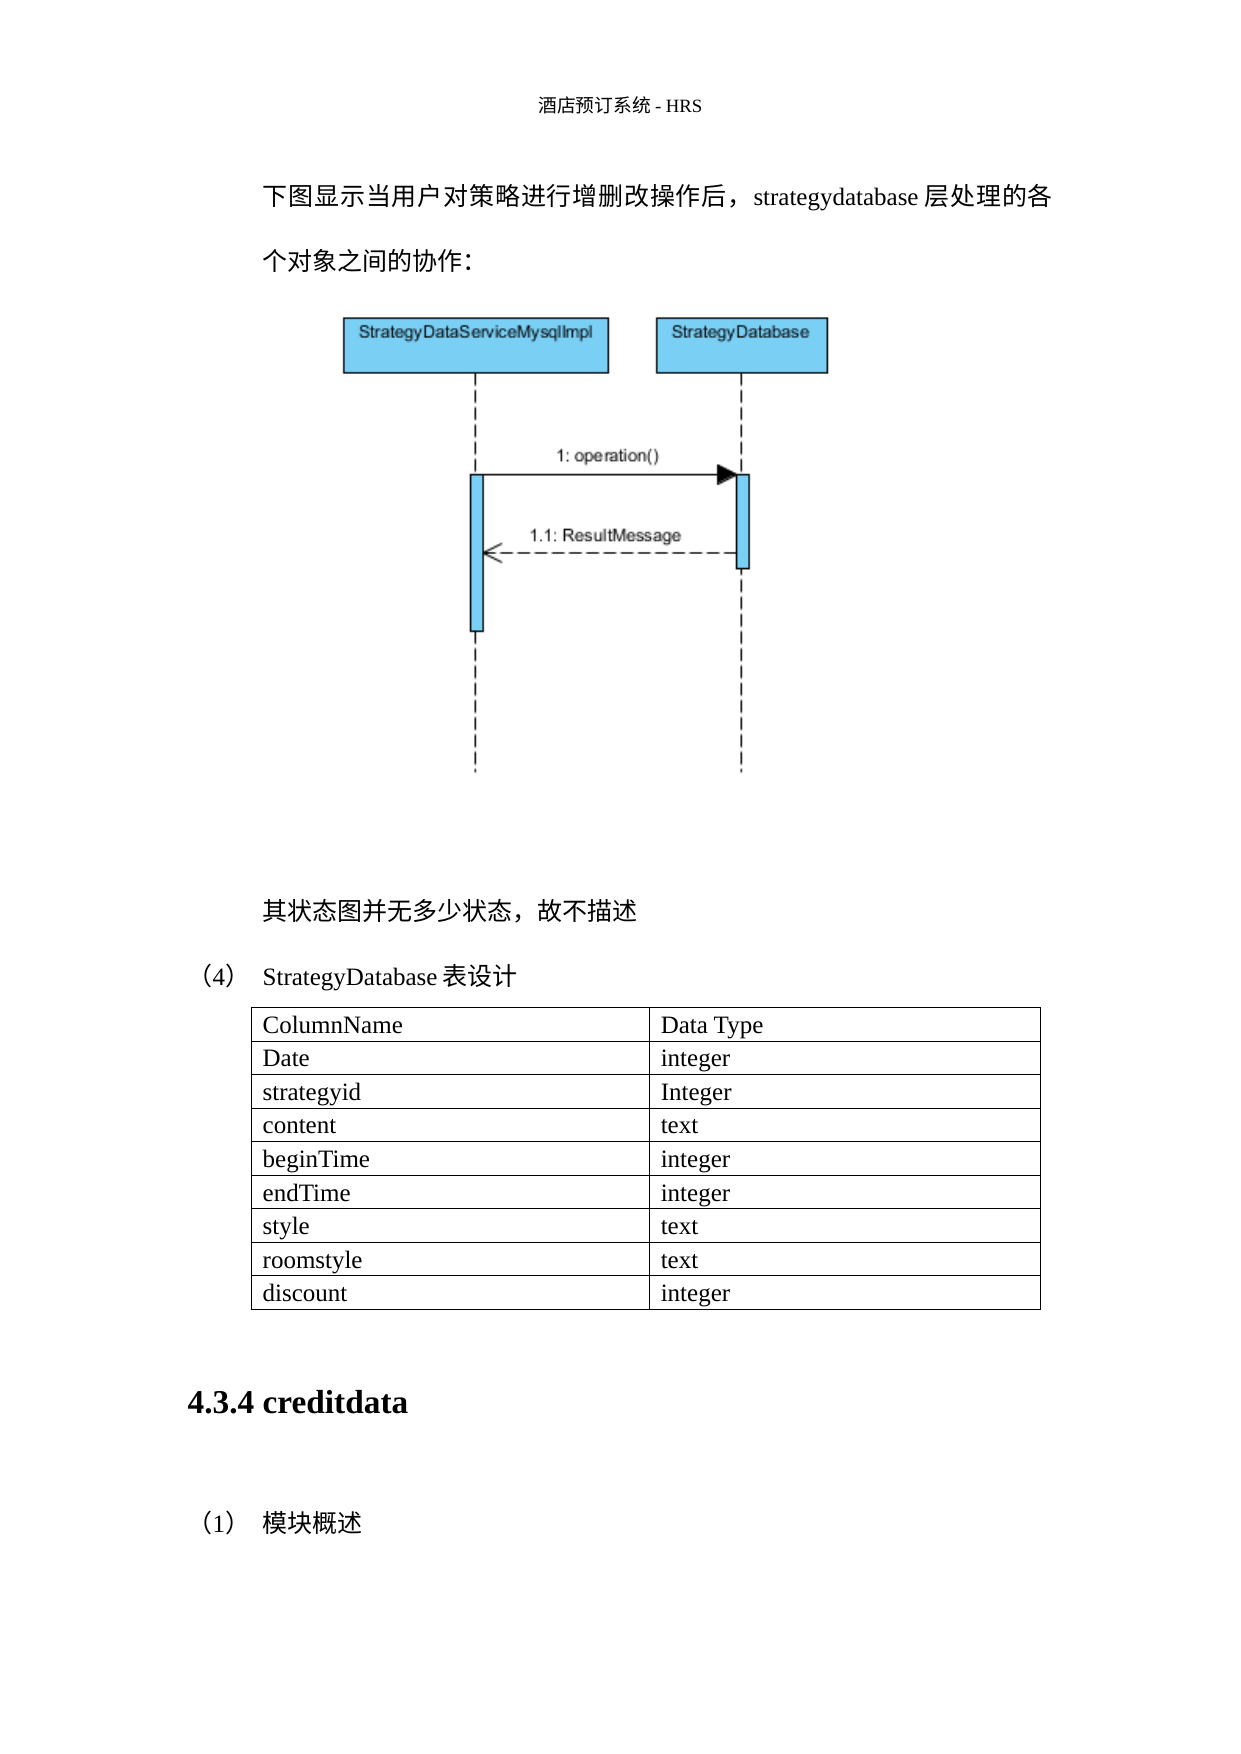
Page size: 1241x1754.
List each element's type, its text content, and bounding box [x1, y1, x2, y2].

table_cell text [650, 1109, 1040, 1141]
table_cell endTime [252, 1176, 649, 1208]
table_cell strategyid [252, 1075, 649, 1108]
table_cell text [650, 1209, 1040, 1242]
list 模块概述 [187, 1489, 1053, 1554]
table_cell style [252, 1209, 649, 1242]
table_cell integer [650, 1176, 1040, 1208]
list StrategyDatabase表设计 [187, 942, 1053, 1007]
list 下图显示当用户对策略进行增删改操作后，strategydatabase层处理的各个对象之间的协作： [262, 162, 1053, 292]
table_cell text [650, 1243, 1040, 1275]
subtitle 4.3.4 creditdata [187, 1369, 1053, 1434]
table_header ColumnName [252, 1008, 649, 1041]
table_cell Date [252, 1042, 649, 1074]
table_cell integer [650, 1142, 1040, 1175]
picture [262, 292, 988, 839]
table_cell discount [252, 1276, 649, 1309]
table_header Data Type [650, 1008, 1040, 1041]
table_cell integer [650, 1276, 1040, 1309]
table_cell roomstyle [252, 1243, 649, 1275]
table_cell beginTime [252, 1142, 649, 1175]
list 其状态图并无多少状态，故不描述 [262, 877, 1053, 942]
table_cell content [252, 1109, 649, 1141]
table_cell integer [650, 1042, 1040, 1074]
table_cell Integer [650, 1075, 1040, 1108]
